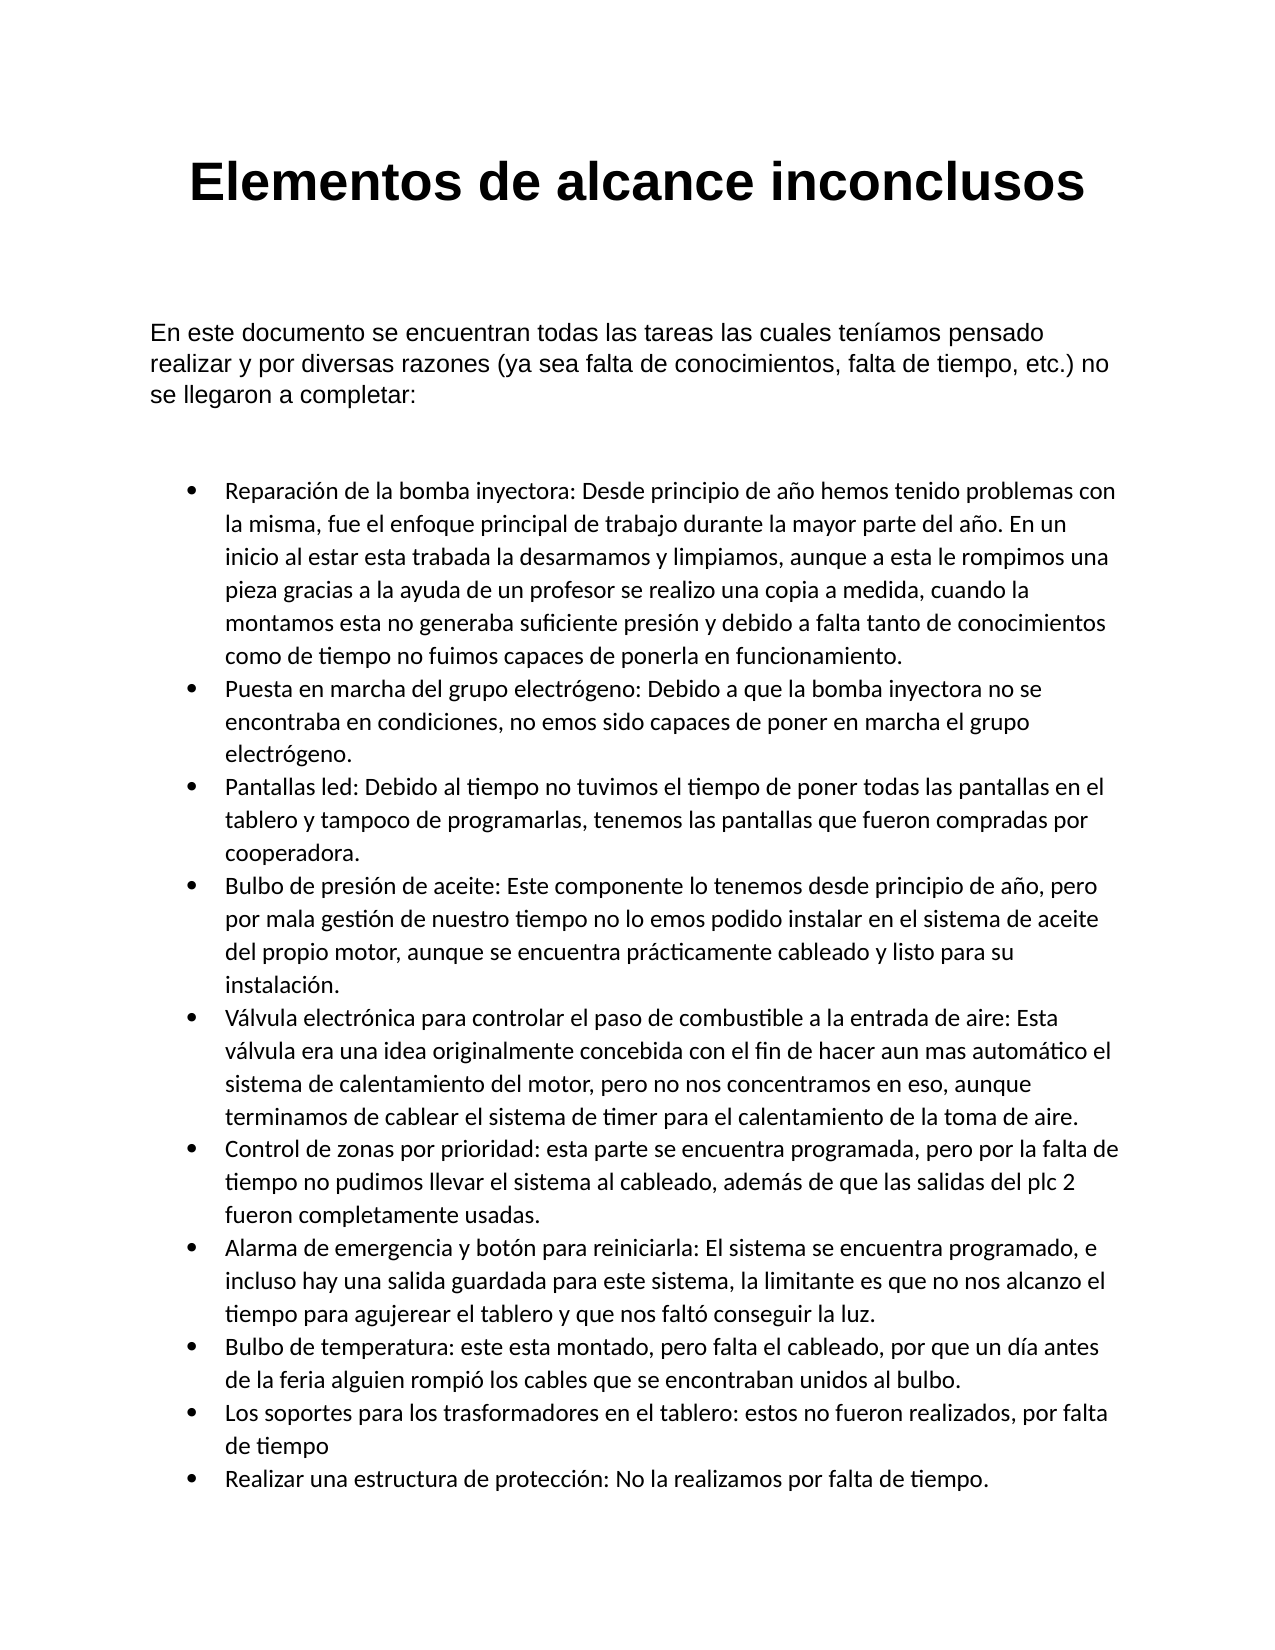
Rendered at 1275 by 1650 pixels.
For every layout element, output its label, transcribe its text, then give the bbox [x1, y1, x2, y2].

list Reparación de la bomba inyectora: Desde principio de año hemos tenido problemas con la misma, fue el enfoque principal de trabajo durante la mayor parte del año. En un inicio al estar esta trabada la desarmamos y limpiamos, aunque a esta le rompimos una pieza gracias a la ayuda de un profesor se realizo una copia a medida, cuando la montamos esta no generaba suficiente presión y debido a falta tanto de conocimientos como de tiempo no fuimos capaces de ponerla en funcionamiento. [187, 475, 1125, 670]
list Control de zonas por prioridad: esta parte se encuentra programada, pero por la falta de tiempo no pudimos llevar el sistema al cableado, además de que las salidas del plc 2 fueron completamente usadas. [187, 1133, 1125, 1230]
list Bulbo de temperatura: este esta montado, pero falta el cableado, por que un día antes de la feria alguien rompió los cables que se encontraban unidos al bulbo. [187, 1331, 1125, 1394]
text Elementos de alcance inconclusos [150, 150, 1125, 212]
list Pantallas led: Debido al tiempo no tuvimos el tiempo de poner todas las pantallas en el tablero y tampoco de programarlas, tenemos las pantallas que fueron compradas por cooperadora. [187, 771, 1125, 868]
list Los soportes para los trasformadores en el tablero: estos no fueron realizados, por falta de tiempo [187, 1397, 1125, 1460]
list Puesta en marcha del grupo electrógeno: Debido a que la bomba inyectora no se encontraba en condiciones, no emos sido capaces de poner en marcha el grupo electrógeno. [187, 673, 1125, 769]
text En este documento se encuentran todas las tareas las cuales teníamos pensado realizar y por diversas razones (ya sea falta de conocimientos, falta de tiempo, etc.) no se llegaron a completar: [150, 318, 1125, 408]
list Alarma de emergencia y botón para reiniciarla: El sistema se encuentra programado, e incluso hay una salida guardada para este sistema, la limitante es que no nos alcanzo el tiempo para agujerear el tablero y que nos faltó conseguir la luz. [187, 1232, 1125, 1329]
list Bulbo de presión de aceite: Este componente lo tenemos desde principio de año, pero por mala gestión de nuestro tiempo no lo emos podido instalar en el sistema de aceite del propio motor, aunque se encuentra prácticamente cableado y listo para su instalación. [187, 870, 1125, 999]
list Válvula electrónica para controlar el paso de combustible a la entrada de aire: Esta válvula era una idea originalmente concebida con el fin de hacer aun mas automático el sistema de calentamiento del motor, pero no nos concentramos en eso, aunque terminamos de cablear el sistema de timer para el calentamiento de la toma de aire. [187, 1002, 1125, 1131]
list Realizar una estructura de protección: No la realizamos por falta de tiempo. [187, 1463, 1125, 1493]
